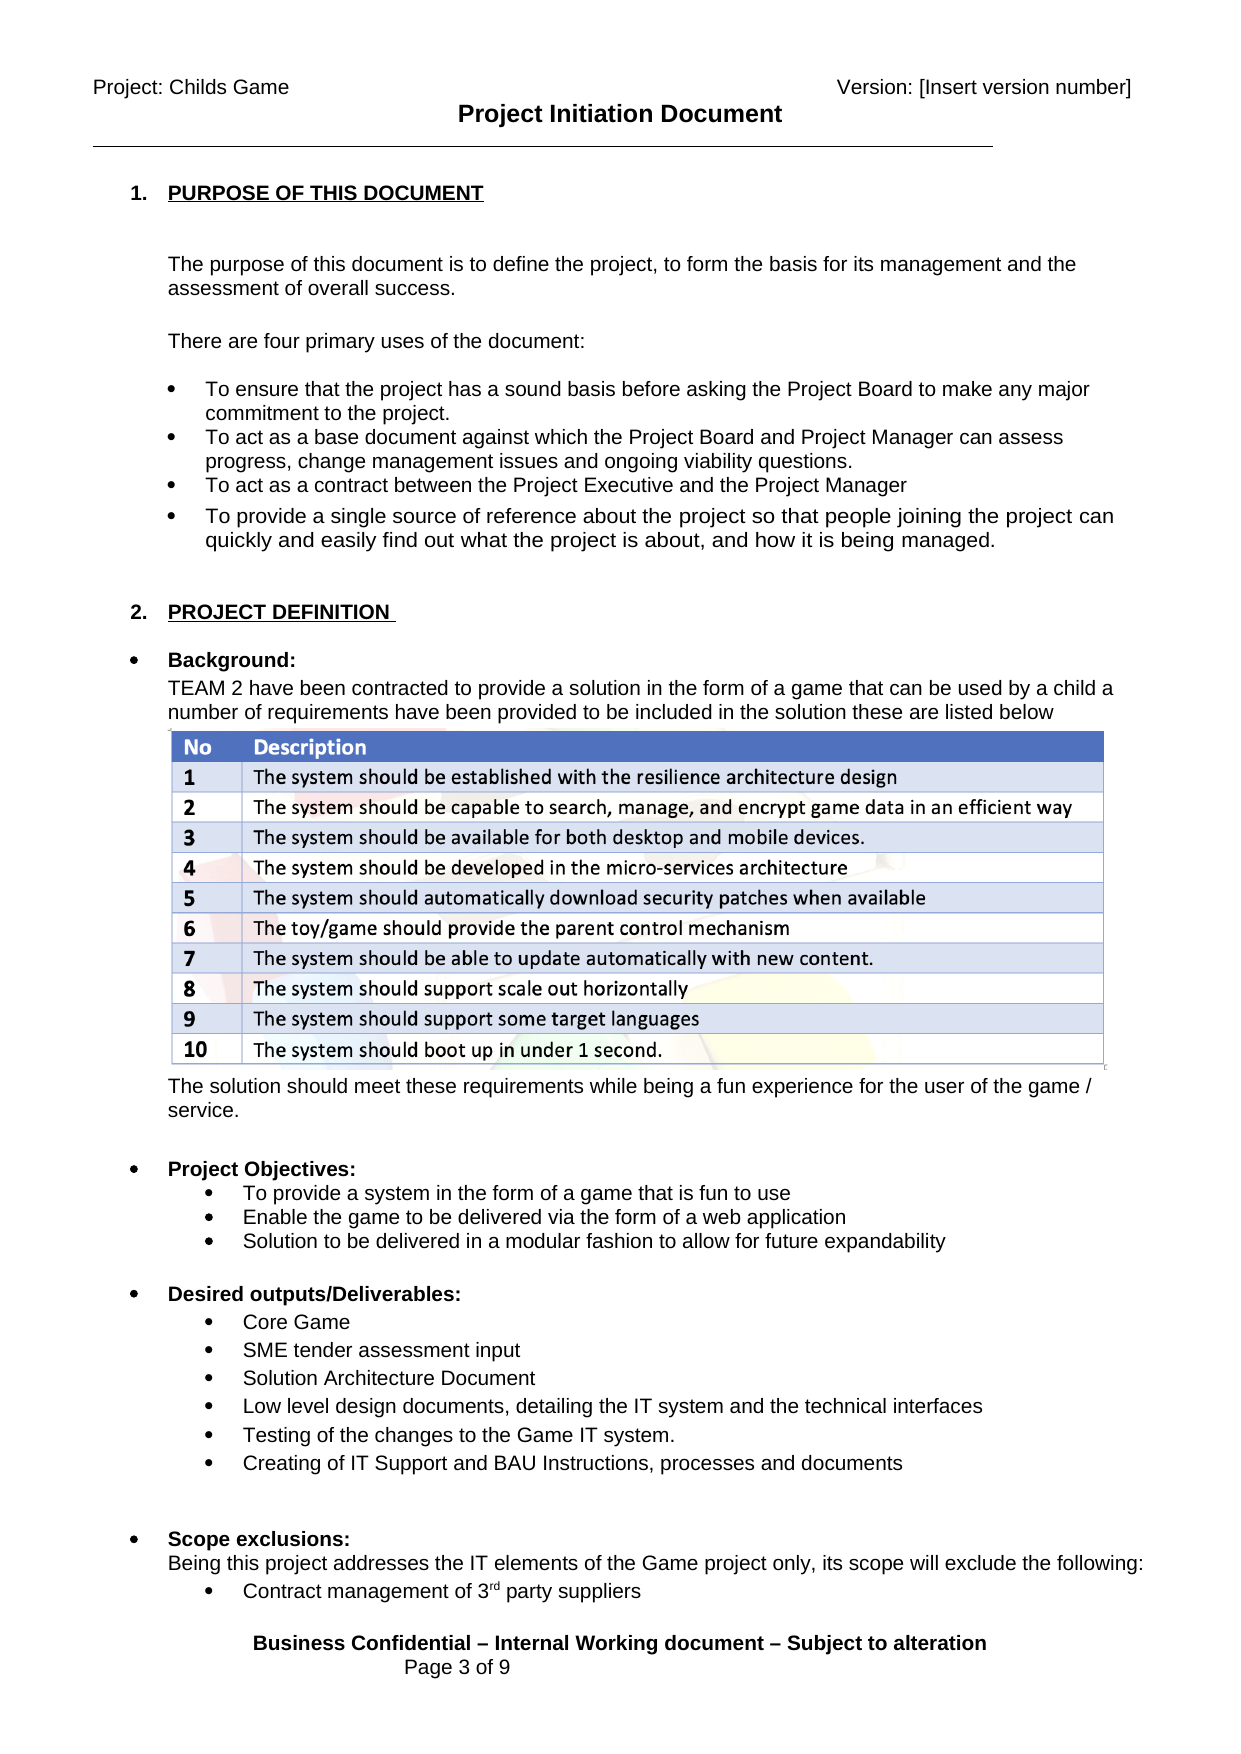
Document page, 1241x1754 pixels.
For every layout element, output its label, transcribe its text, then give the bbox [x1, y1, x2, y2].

text There are four primary uses of the document: [93, 329, 1147, 353]
list Solution to be delivered in a modular fashion to allow for future expandability [205, 1229, 1147, 1253]
text The solution should meet these requirements while being a fun experience for the user of the game / service. [168, 1073, 1136, 1121]
list Solution Architecture Document [205, 1366, 1136, 1390]
list To provide a single source of reference about the project so that people joining the project can quickly and easily find out what the project is about, and how it is being managed. [168, 504, 1149, 552]
list To provide a system in the form of a game that is fun to use [205, 1181, 1147, 1205]
list Testing of the changes to the Game IT system. [205, 1423, 1136, 1447]
text Being this project addresses the IT elements of the Game project only, its scope will exclude the following: [168, 1551, 1147, 1575]
list Project Objectives: [130, 1157, 1147, 1181]
text The purpose of this document is to define the project, to form the basis for its management and the assessment of overall success. [168, 252, 1147, 329]
list To act as a contract between the Project Executive and the Project Manager [168, 473, 1147, 497]
list Scope exclusions: [130, 1527, 1147, 1551]
text TEAM 2 have been contracted to provide a solution in the form of a game that can be used by a child a number of requirements have been provided to be included in the solution these are listed below [168, 676, 1136, 724]
list To act as a base document against which the Project Board and Project Manager can assess progress, change management issues and ongoing viability questions. [168, 425, 1147, 473]
list Desired outputs/Deliverables: [130, 1281, 1147, 1306]
list SME tender assessment input [205, 1338, 1136, 1362]
list Core Game [205, 1310, 1136, 1334]
list Low level design documents, detailing the IT system and the technical interfaces [205, 1394, 1136, 1418]
list To ensure that the project has a sound basis before asking the Project Board to make any major commitment to the project. [168, 377, 1147, 425]
list Creating of IT Support and BAU Instructions, processes and documents [205, 1451, 1136, 1475]
list Background: [130, 648, 1147, 672]
picture [167, 728, 1108, 1070]
list Enable the game to be delivered via the form of a web application [205, 1205, 1147, 1229]
subtitle PURPOSE OF THIS DOCUMENT [130, 180, 1147, 204]
subtitle PROJECT DEFINITION [130, 600, 1147, 624]
list Contract management of 3rd party suppliers [205, 1579, 1136, 1603]
